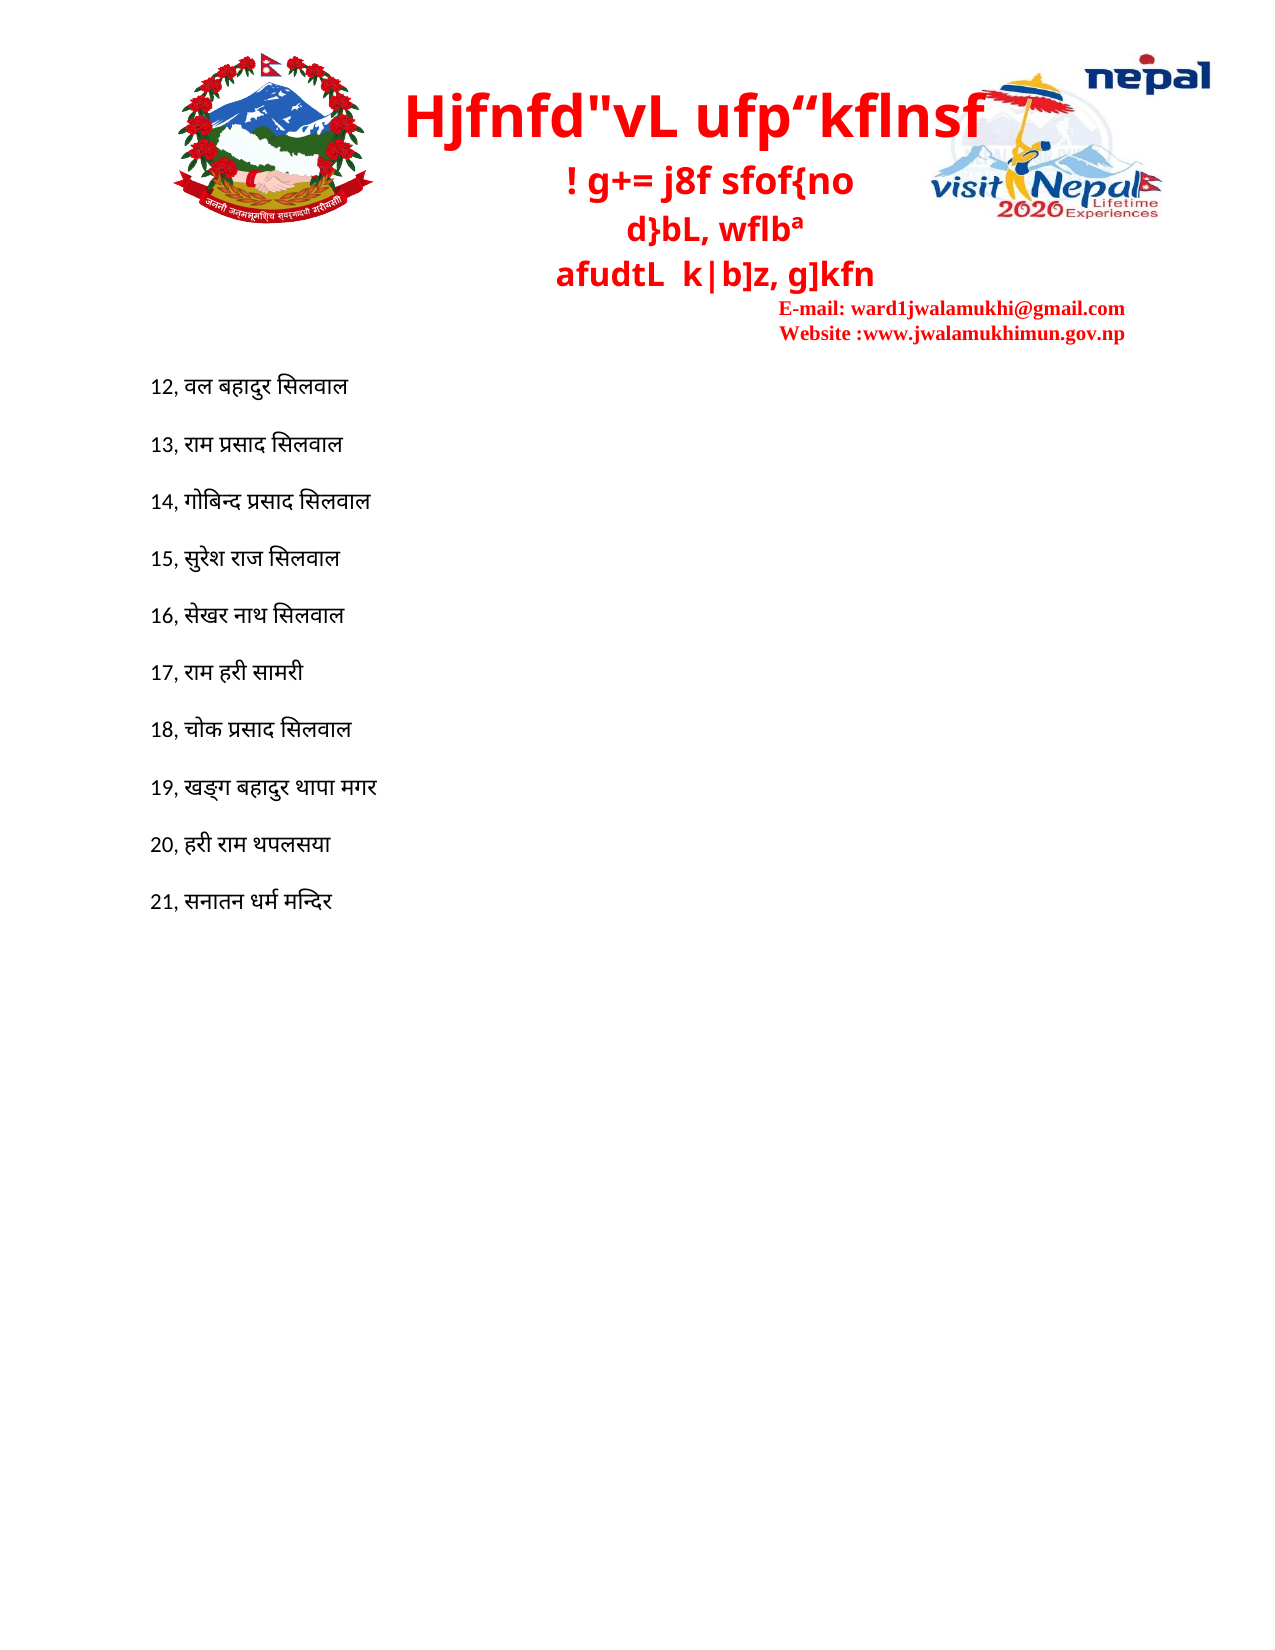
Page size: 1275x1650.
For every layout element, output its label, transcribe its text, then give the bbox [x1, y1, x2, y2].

text 20, हरी राम थपलसया [150, 830, 1125, 862]
text 18, चोक प्रसाद सिलवाल [150, 716, 1125, 747]
text 14, गोबिन्द प्रसाद सिलवाल [150, 487, 1125, 518]
picture [171, 51, 377, 225]
picture [921, 53, 1219, 219]
text 16, सेखर नाथ सिलवाल [150, 601, 1125, 633]
text 21, सनातन धर्म मन्दिर [150, 887, 1125, 919]
text 19, खङ्ग बहादुर थापा मगर [150, 773, 1125, 804]
text 13, राम प्रसाद सिलवाल [150, 430, 1125, 461]
text 12, वल बहादुर सिलवाल [150, 372, 1125, 404]
text 17, राम हरी सामरी [150, 658, 1125, 690]
text 15, सुरेश राज सिलवाल [150, 544, 1125, 576]
